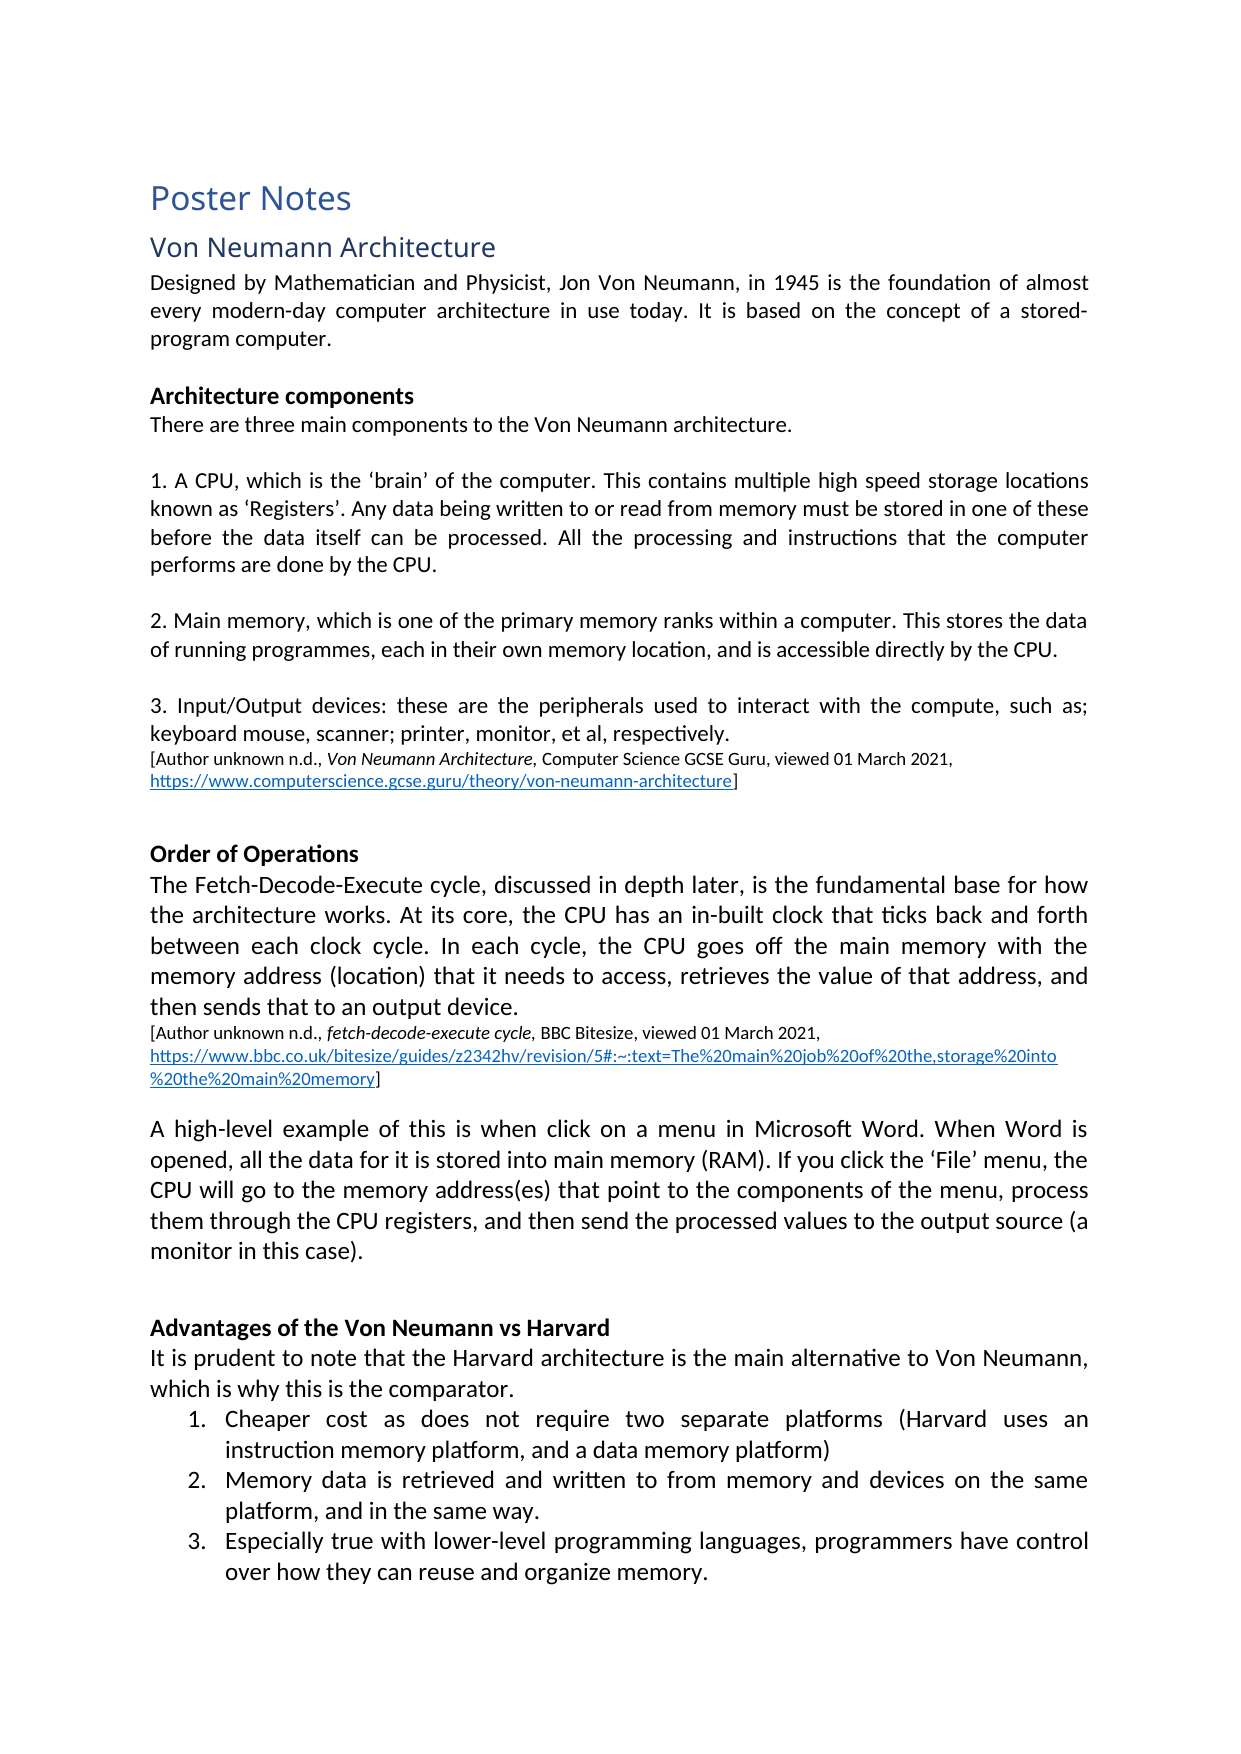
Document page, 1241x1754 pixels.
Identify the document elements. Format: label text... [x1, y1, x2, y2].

list Memory data is retrieved and written to from memory and devices on the same platform, and in the same way. [187, 1464, 1090, 1525]
text [Author unknown n.d., Von Neumann Architecture, Computer Science GCSE Guru, viewed 01 March 2021, https://www.computerscience.gcse.guru/theory/von-neumann-architecture] [150, 747, 1090, 793]
text Advantages of the Von Neumann vs Harvard [150, 1312, 1090, 1342]
text [Author unknown n.d., fetch-decode-execute cycle, BBC Bitesize, viewed 01 March 2021, https://www.bbc.co.uk/bitesize/guides/z2342hv/revision/5#:~:text=The%20main%20job%20of%20the,storage%20into%20the%20main%20memory] [150, 1022, 1090, 1090]
text 3. Input/Output devices: these are the peripherals used to interact with the compute, such as; keyboard mouse, scanner; printer, monitor, et al, respectively. [150, 691, 1090, 747]
text There are three main components to the Von Neumann architecture. [150, 411, 1090, 438]
list Especially true with lower-level programming languages, programmers have control over how they can reuse and organize memory. [187, 1525, 1090, 1586]
text Designed by Mathematician and Physicist, Jon Von Neumann, in 1945 is the foundation of almost every modern-day computer architecture in use today. It is based on the concept of a stored-program computer. [150, 268, 1090, 352]
text Order of Operations [150, 838, 1090, 869]
text It is prudent to note that the Harvard architecture is the main alternative to Von Neumann, which is why this is the comparator. [150, 1342, 1090, 1403]
text 2. Main memory, which is one of the primary memory ranks within a computer. This stores the data of running programmes, each in their own memory location, and is accessible directly by the CPU. [150, 607, 1090, 663]
text The Fetch-Decode-Execute cycle, discussed in depth later, is the fundamental base for how the architecture works. At its core, the CPU has an in-built clock that ticks back and forth between each clock cycle. In each cycle, the CPU goes off the main memory with the memory address (location) that it needs to access, retrieves the value of that address, and then sends that to an output device. [150, 869, 1090, 1022]
subtitle Poster Notes [150, 175, 1090, 220]
text A high-level example of this is when click on a menu in Microsoft Word. When Word is opened, all the data for it is stored into main memory (RAM). If you click the ‘File’ menu, the CPU will go to the memory address(es) that point to the components of the menu, process them through the CPU registers, and then send the processed values to the output source (a monitor in this case). [150, 1113, 1090, 1266]
list Cheaper cost as does not require two separate platforms (Harvard uses an instruction memory platform, and a data memory platform) [187, 1403, 1090, 1464]
subtitle Von Neumann Architecture [150, 228, 1090, 265]
text 1. A CPU, which is the ‘brain’ of the computer. This contains multiple high speed storage locations known as ‘Registers’. Any data being written to or read from memory must be stored in one of these before the data itself can be processed. All the processing and instructions that the computer performs are done by the CPU. [150, 467, 1090, 579]
text Architecture components [150, 380, 1090, 411]
